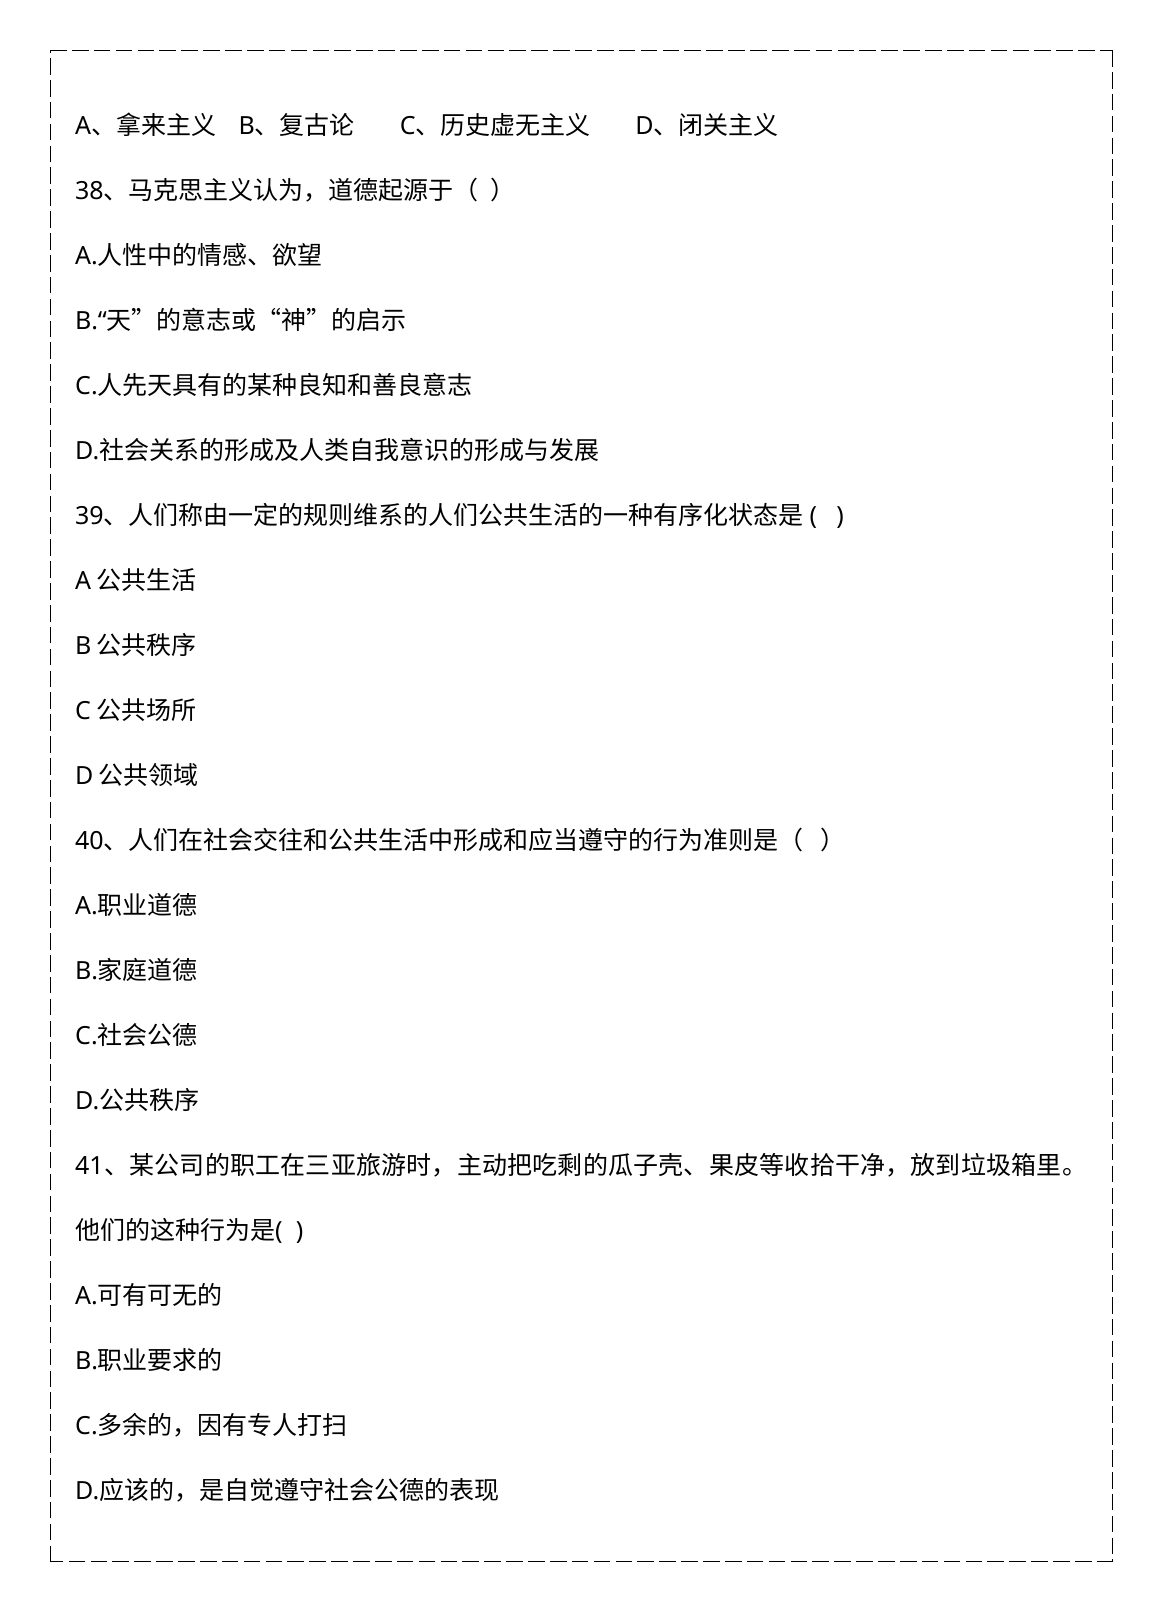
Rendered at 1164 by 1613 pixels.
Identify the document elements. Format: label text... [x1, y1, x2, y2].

text 41、某公司的职工在三亚旅游时，主动把吃剩的瓜子壳、果皮等收拾干净，放到垃圾箱里。他们的这种行为是( ) [75, 1131, 1088, 1261]
text B.职业要求的 [75, 1326, 1088, 1391]
text C.社会公德 [75, 1001, 1088, 1066]
text A、拿来主义 B、复古论 C、历史虚无主义 D、闭关主义 [75, 91, 1088, 156]
list 40、人们在社会交往和公共生活中形成和应当遵守的行为准则是（ ） [75, 806, 1088, 871]
text 38、马克思主义认为，道德起源于（ ） A.人性中的情感、欲望 B.“天”的意志或“神”的启示 C.人先天具有的某种良知和善良意志 [75, 156, 1088, 416]
list A.职业道德 [75, 871, 1088, 936]
text A公共生活 [75, 546, 1088, 611]
text A.可有可无的 [75, 1261, 1088, 1326]
text C公共场所 [75, 676, 1088, 741]
text B公共秩序 [75, 611, 1088, 676]
text 39、人们称由一定的规则维系的人们公共生活的一种有序化状态是 ( ) [75, 481, 1088, 546]
text C.多余的，因有专人打扫 [75, 1391, 1088, 1456]
text D.公共秩序 [75, 1066, 1088, 1131]
text D.社会关系的形成及人类自我意识的形成与发展 [75, 416, 1088, 481]
text B.家庭道德 [75, 936, 1088, 1001]
text D公共领域 [75, 741, 1088, 806]
text D.应该的，是自觉遵守社会公德的表现 [75, 1456, 1088, 1521]
